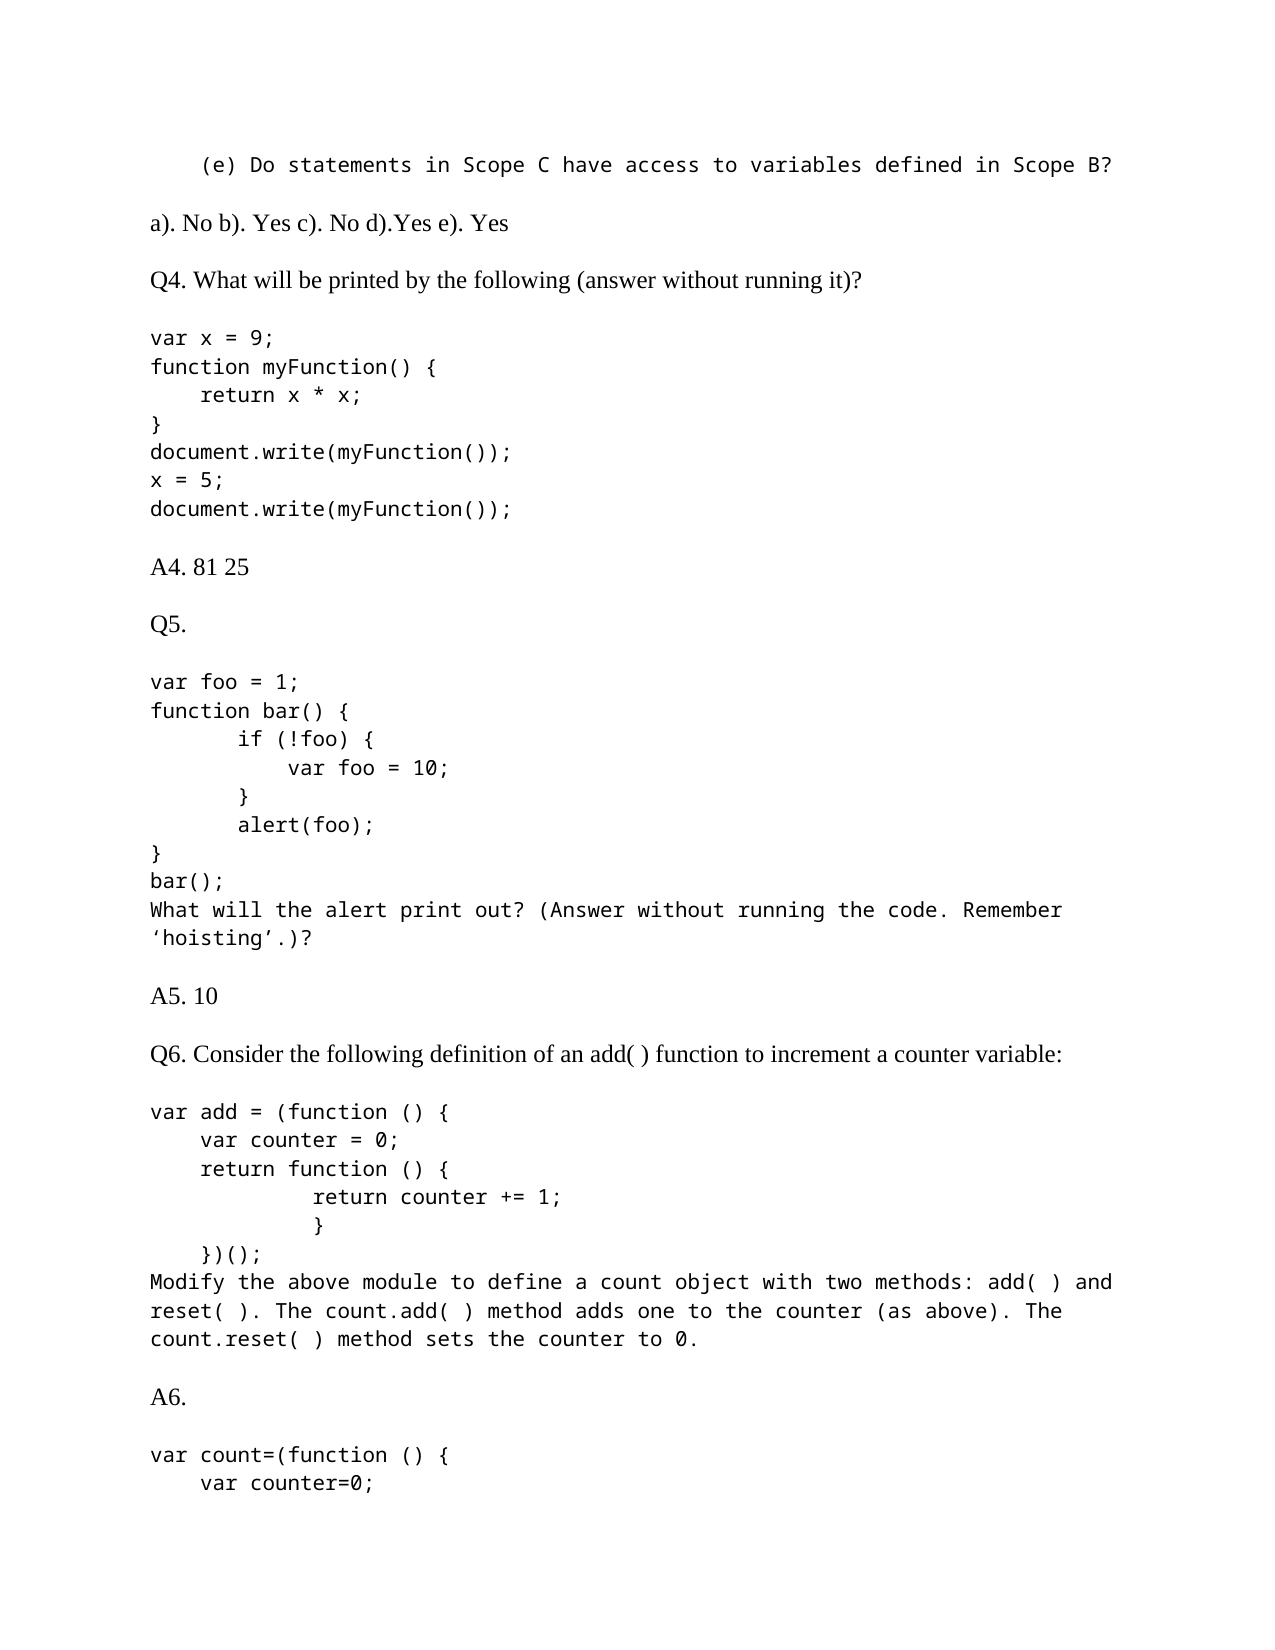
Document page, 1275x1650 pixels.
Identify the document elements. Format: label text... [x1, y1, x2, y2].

text var counter = 0; [150, 1125, 1125, 1154]
text alert(foo); [150, 810, 1125, 838]
text What will the alert print out? (Answer without running the code. Remember ‘hoisting’.)? [150, 895, 1125, 952]
text document.write(myFunction()); [150, 437, 1125, 466]
text } [150, 781, 1125, 810]
text } [150, 1211, 1125, 1239]
text bar(); [150, 867, 1125, 895]
text function myFunction() { [150, 352, 1125, 380]
text a). No b). Yes c). No d).Yes e). Yes [150, 208, 1125, 236]
text A5. 10 [150, 981, 1125, 1010]
text (e) Do statements in Scope C have access to variables defined in Scope B? [150, 150, 1125, 178]
text function bar() { [150, 696, 1125, 724]
text Modify the above module to define a count object with two methods: add( ) and reset( ). The count.add( ) method adds one to the counter (as above). The count.reset( ) method sets the counter to 0. [150, 1267, 1125, 1353]
text var foo = 1; [150, 667, 1125, 696]
text A4. 81 25 [150, 552, 1125, 580]
text return counter += 1; [150, 1182, 1125, 1211]
text } [150, 838, 1125, 867]
text })(); [150, 1239, 1125, 1267]
text return function () { [150, 1154, 1125, 1182]
text var add = (function () { [150, 1097, 1125, 1125]
text Q5. [150, 609, 1125, 638]
text Q4. What will be printed by the following (answer without running it)? [150, 266, 1125, 294]
text A6. [150, 1382, 1125, 1411]
text Q6. Consider the following definition of an add( ) function to increment a counter variable: [150, 1039, 1125, 1068]
text } [150, 409, 1125, 437]
text var x = 9; [150, 323, 1125, 352]
text if (!foo) { [150, 724, 1125, 753]
text var foo = 10; [150, 753, 1125, 781]
text var counter=0; [150, 1468, 1125, 1497]
text document.write(myFunction()); [150, 494, 1125, 522]
text x = 5; [150, 466, 1125, 494]
text var count=(function () { [150, 1440, 1125, 1468]
text return x * x; [150, 380, 1125, 409]
